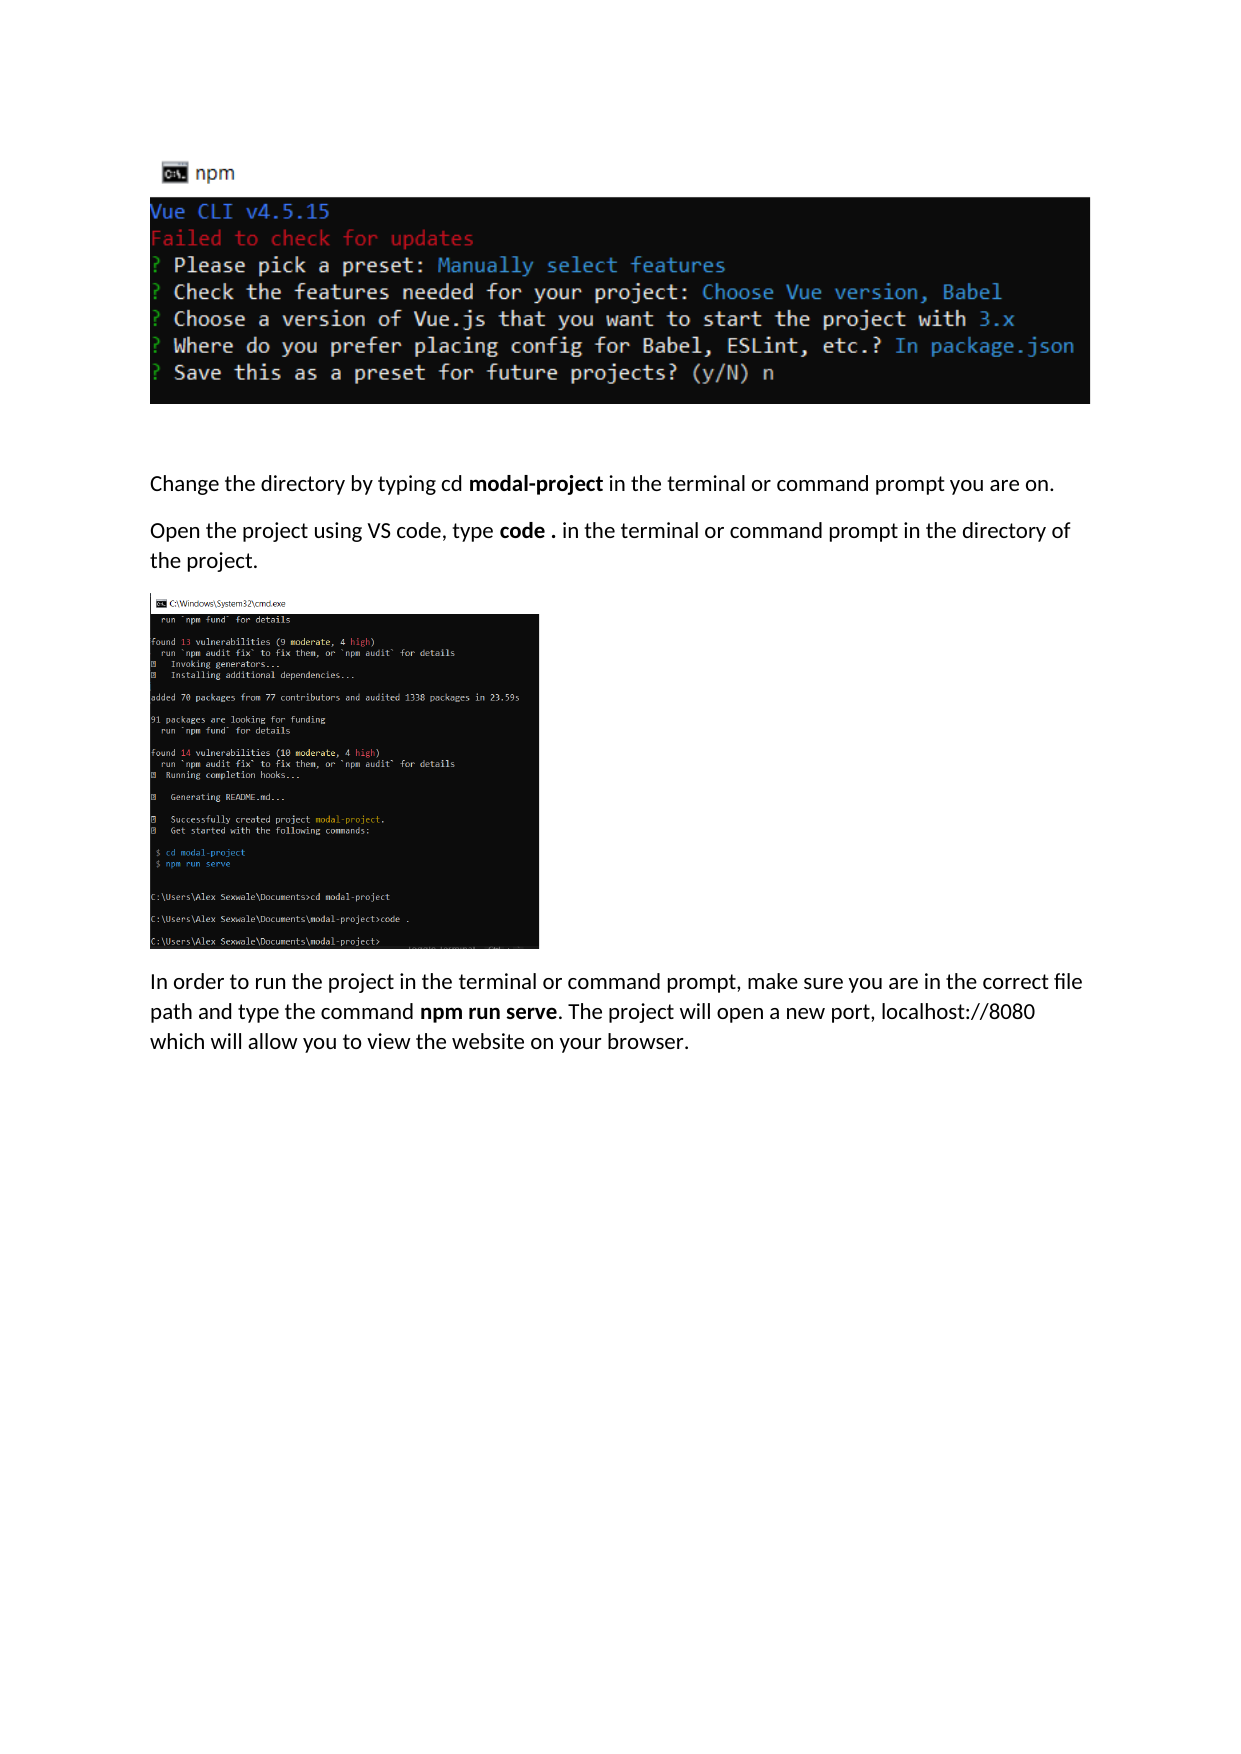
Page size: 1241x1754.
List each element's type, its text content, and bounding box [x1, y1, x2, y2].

text Open the project using VS code, type code . in the terminal or command prompt in the directory of the project. [150, 516, 1090, 574]
text Change the directory by typing cd modal-project in the terminal or command prompt you are on. [150, 469, 1090, 497]
picture [150, 150, 1091, 404]
picture [150, 593, 540, 949]
text In order to run the project in the terminal or command prompt, make sure you are in the correct file path and type the command npm run serve. The project will open a new port, localhost://8080 which will allow you to view the website on your browser. [150, 967, 1090, 1055]
